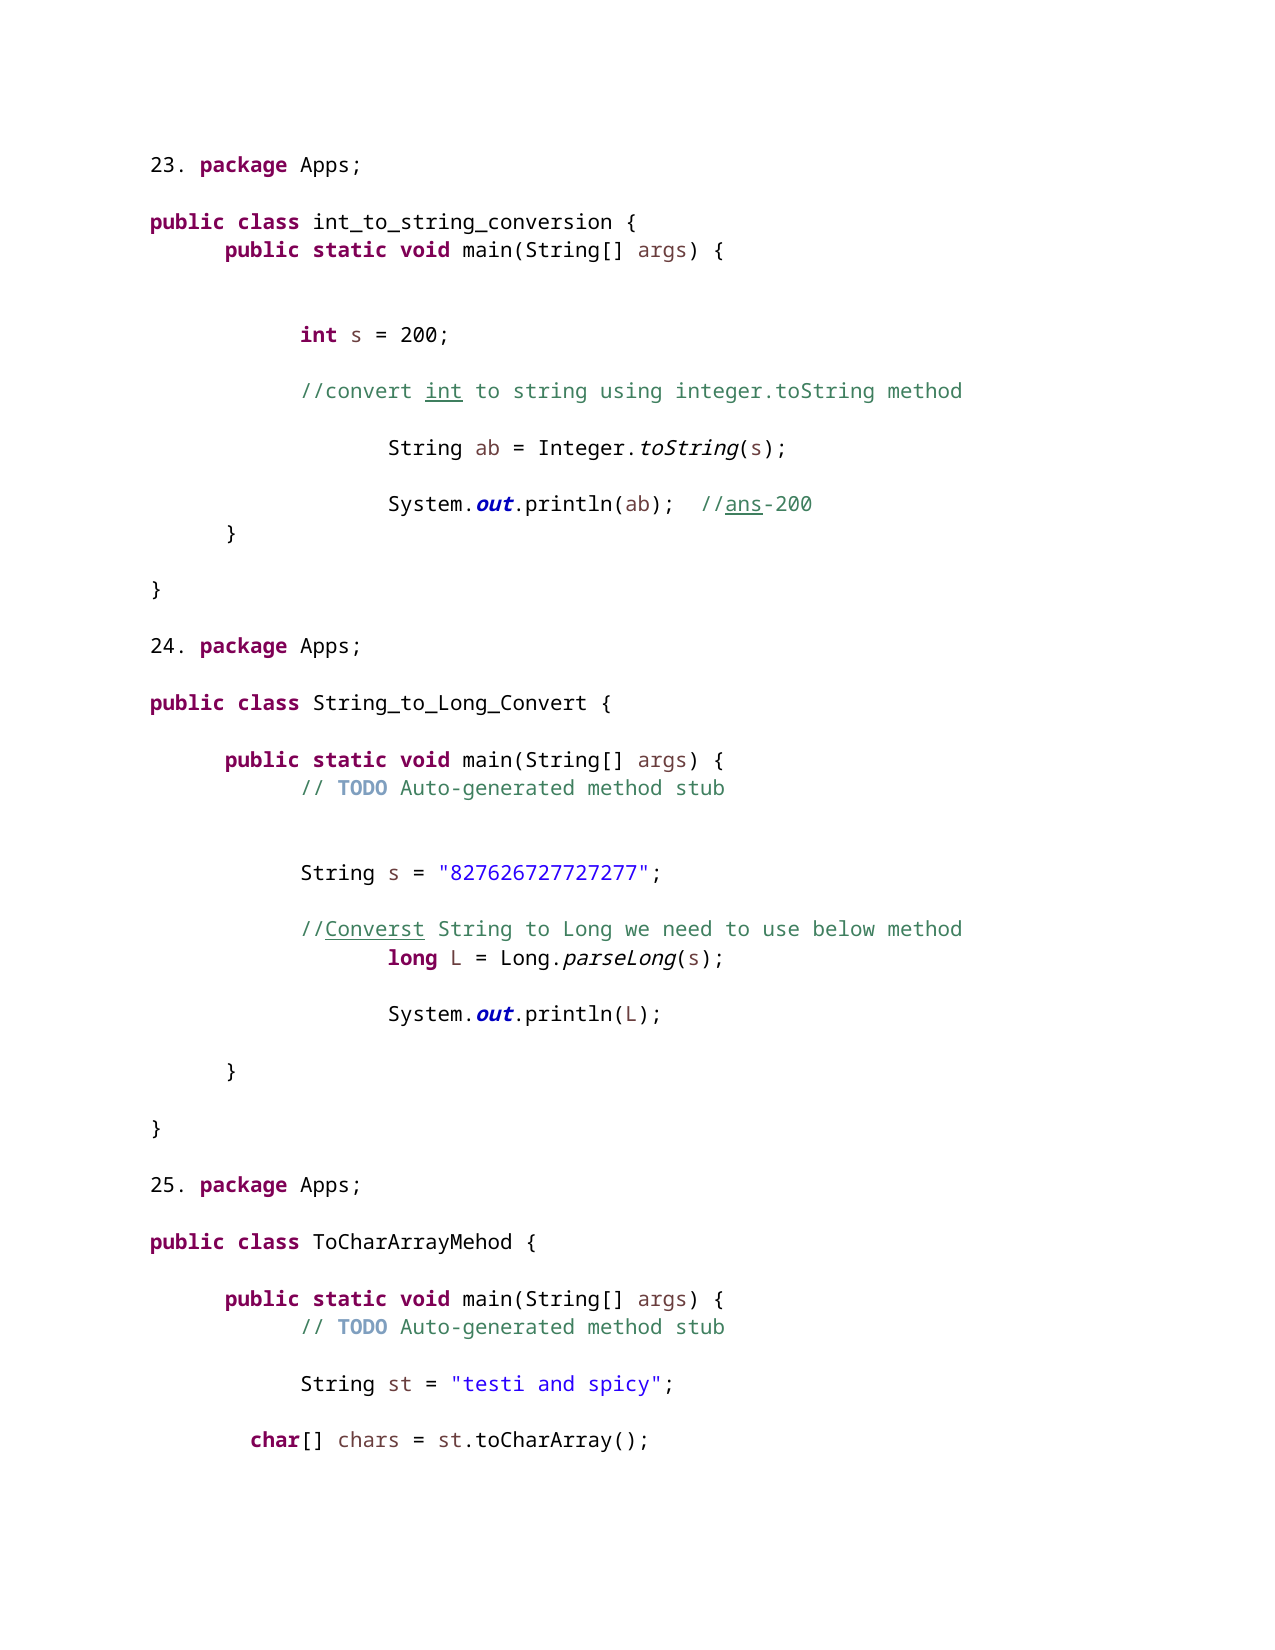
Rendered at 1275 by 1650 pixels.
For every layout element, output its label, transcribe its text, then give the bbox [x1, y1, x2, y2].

text } [150, 574, 1125, 603]
text //convert int to string using integer.toString method [150, 376, 1125, 405]
text System.out.println(L); [150, 999, 1125, 1028]
text char[] chars = st.toCharArray(); [150, 1425, 1125, 1453]
text // TODO Auto-generated method stub [150, 773, 1125, 802]
text public static void main(String[] args) { [150, 745, 1125, 773]
text } [150, 518, 1125, 546]
text String st = "testi and spicy"; [150, 1369, 1125, 1397]
text } [150, 1113, 1125, 1142]
text public class int_to_string_conversion { [150, 207, 1125, 235]
text } [150, 1056, 1125, 1085]
text // TODO Auto-generated method stub [150, 1312, 1125, 1341]
text 23. package Apps; [150, 150, 1125, 178]
text public static void main(String[] args) { [150, 1284, 1125, 1312]
text public class String_to_Long_Convert { [150, 688, 1125, 717]
text //Converst String to Long we need to use below method [150, 914, 1125, 943]
text String ab = Integer.toString(s); [150, 433, 1125, 461]
text System.out.println(ab); //ans-200 [150, 489, 1125, 518]
text 25. package Apps; [150, 1170, 1125, 1198]
text String s = "827626727727277"; [150, 858, 1125, 886]
text int s = 200; [150, 320, 1125, 348]
text public class ToCharArrayMehod { [150, 1227, 1125, 1255]
text public static void main(String[] args) { [150, 235, 1125, 264]
text 24. package Apps; [150, 631, 1125, 660]
text long L = Long.parseLong(s); [150, 943, 1125, 971]
